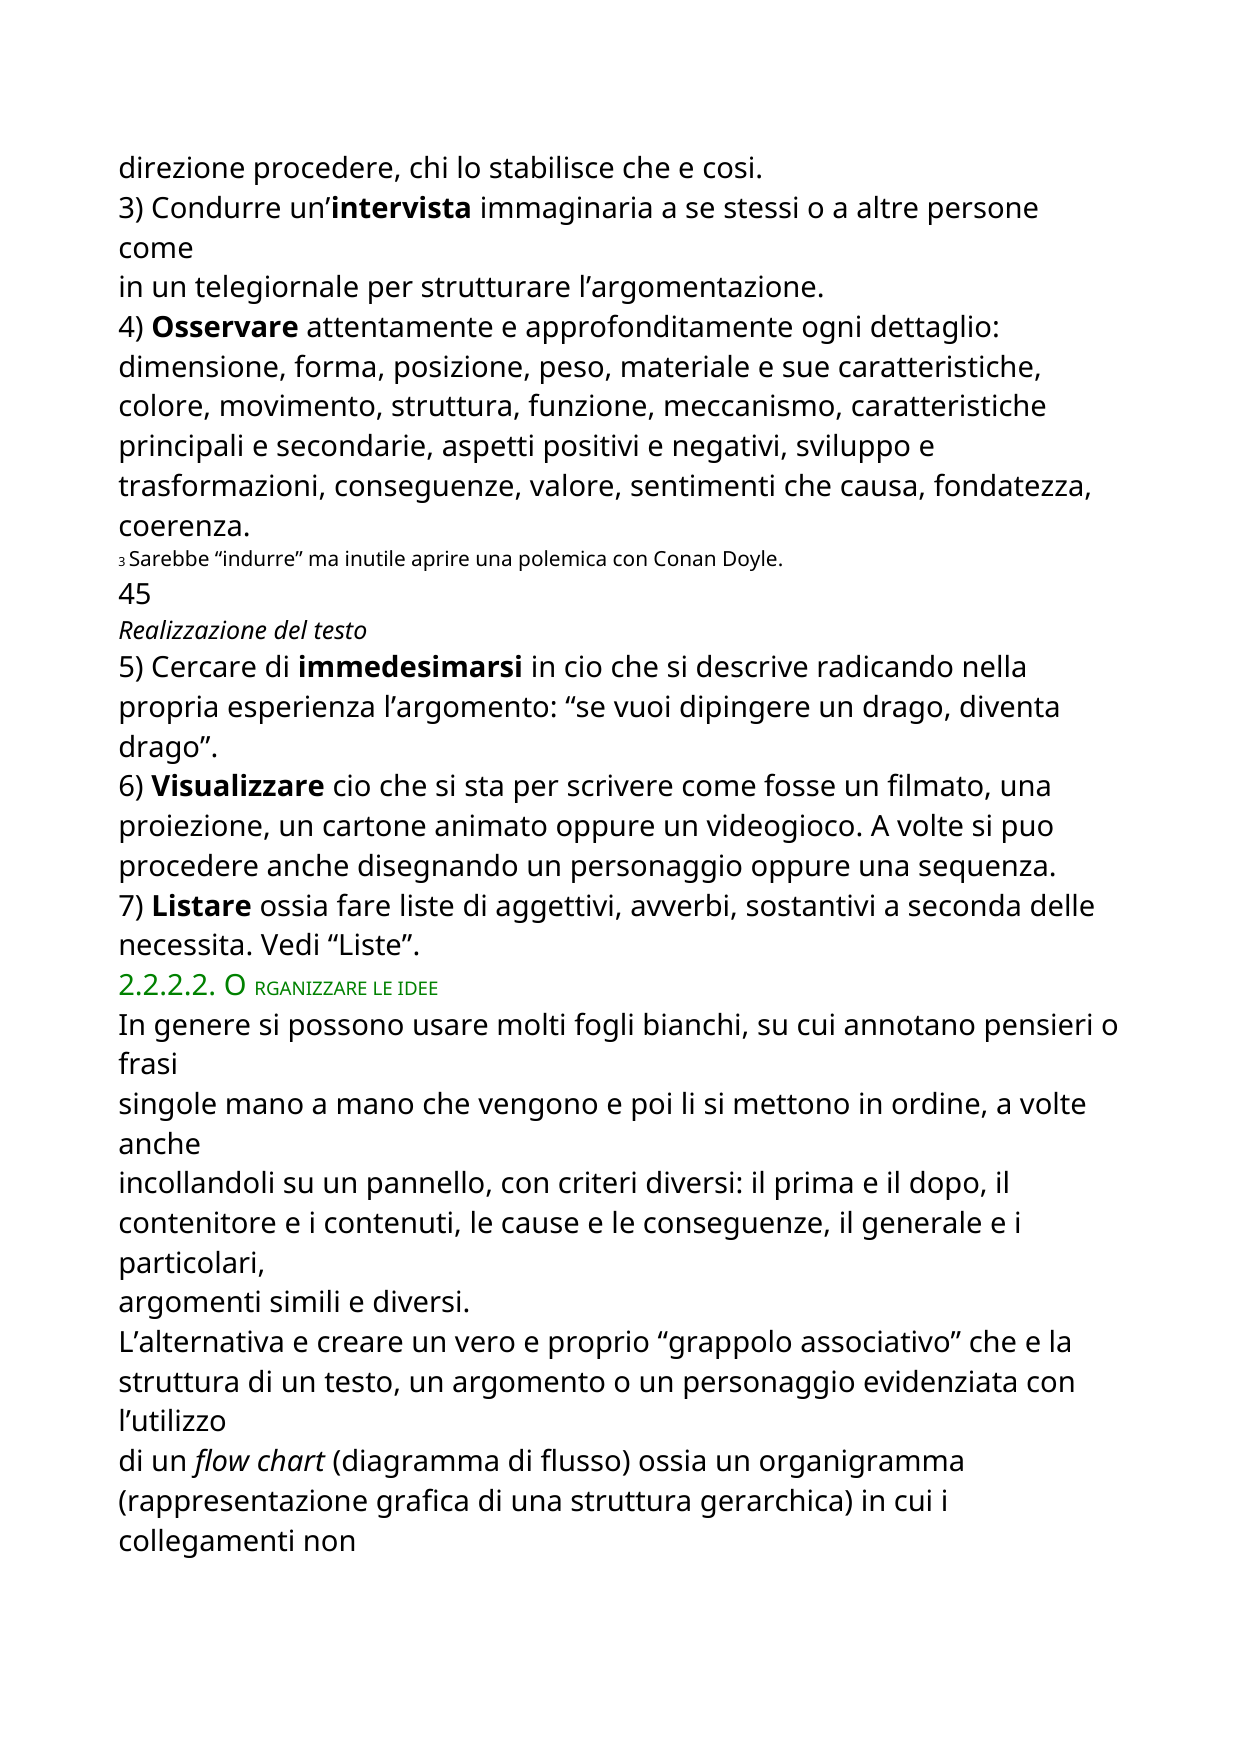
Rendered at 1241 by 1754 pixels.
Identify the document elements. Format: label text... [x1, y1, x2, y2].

text incollandoli su un pannello, con criteri diversi: il prima e il dopo, il [118, 1163, 1122, 1202]
text 4) Osservare attentamente e approfonditamente ogni dettaglio: [118, 306, 1122, 346]
text singole mano a mano che vengono e poi li si mettono in ordine, a volte anche [118, 1083, 1122, 1163]
text argomenti simili e diversi. [118, 1282, 1122, 1321]
text 3 Sarebbe “indurre” ma inutile aprire una polemica con Conan Doyle. [118, 544, 1122, 573]
text 3) Condurre un’intervista immaginaria a se stessi o a altre persone come [118, 187, 1122, 267]
text 6) Visualizzare cio che si sta per scrivere come fosse un filmato, una [118, 766, 1122, 805]
text necessita. Vedi “Liste”. [118, 924, 1122, 964]
text principali e secondarie, aspetti positivi e negativi, sviluppo e [118, 425, 1122, 465]
text coerenza. [118, 505, 1122, 544]
text dimensione, forma, posizione, peso, materiale e sue caratteristiche, [118, 346, 1122, 386]
text proiezione, un cartone animato oppure un videogioco. A volte si puo [118, 805, 1122, 845]
text 7) Listare ossia fare liste di aggettivi, avverbi, sostantivi a seconda delle [118, 885, 1122, 924]
text contenitore e i contenuti, le cause e le conseguenze, il generale e i particolari, [118, 1202, 1122, 1282]
text Realizzazione del testo [118, 613, 1122, 647]
text di un flow chart (diagramma di flusso) ossia un organigramma [118, 1440, 1122, 1480]
text In genere si possono usare molti fogli bianchi, su cui annotano pensieri o frasi [118, 1004, 1122, 1083]
text struttura di un testo, un argomento o un personaggio evidenziata con l’utilizzo [118, 1361, 1122, 1440]
text 2.2.2.2. O RGANIZZARE LE IDEE [118, 964, 1122, 1004]
text in un telegiornale per strutturare l’argomentazione. [118, 267, 1122, 306]
text drago”. [118, 726, 1122, 766]
text 45 [118, 573, 1122, 613]
text L’alternativa e creare un vero e proprio “grappolo associativo” che e la [118, 1321, 1122, 1361]
text colore, movimento, struttura, funzione, meccanismo, caratteristiche [118, 386, 1122, 425]
text (rappresentazione grafica di una struttura gerarchica) in cui i collegamenti non [118, 1480, 1122, 1559]
text 5) Cercare di immedesimarsi in cio che si descrive radicando nella [118, 647, 1122, 686]
text propria esperienza l’argomento: “se vuoi dipingere un drago, diventa [118, 686, 1122, 726]
text direzione procedere, chi lo stabilisce che e cosi. [118, 148, 1122, 187]
text trasformazioni, conseguenze, valore, sentimenti che causa, fondatezza, [118, 465, 1122, 505]
text procedere anche disegnando un personaggio oppure una sequenza. [118, 845, 1122, 885]
